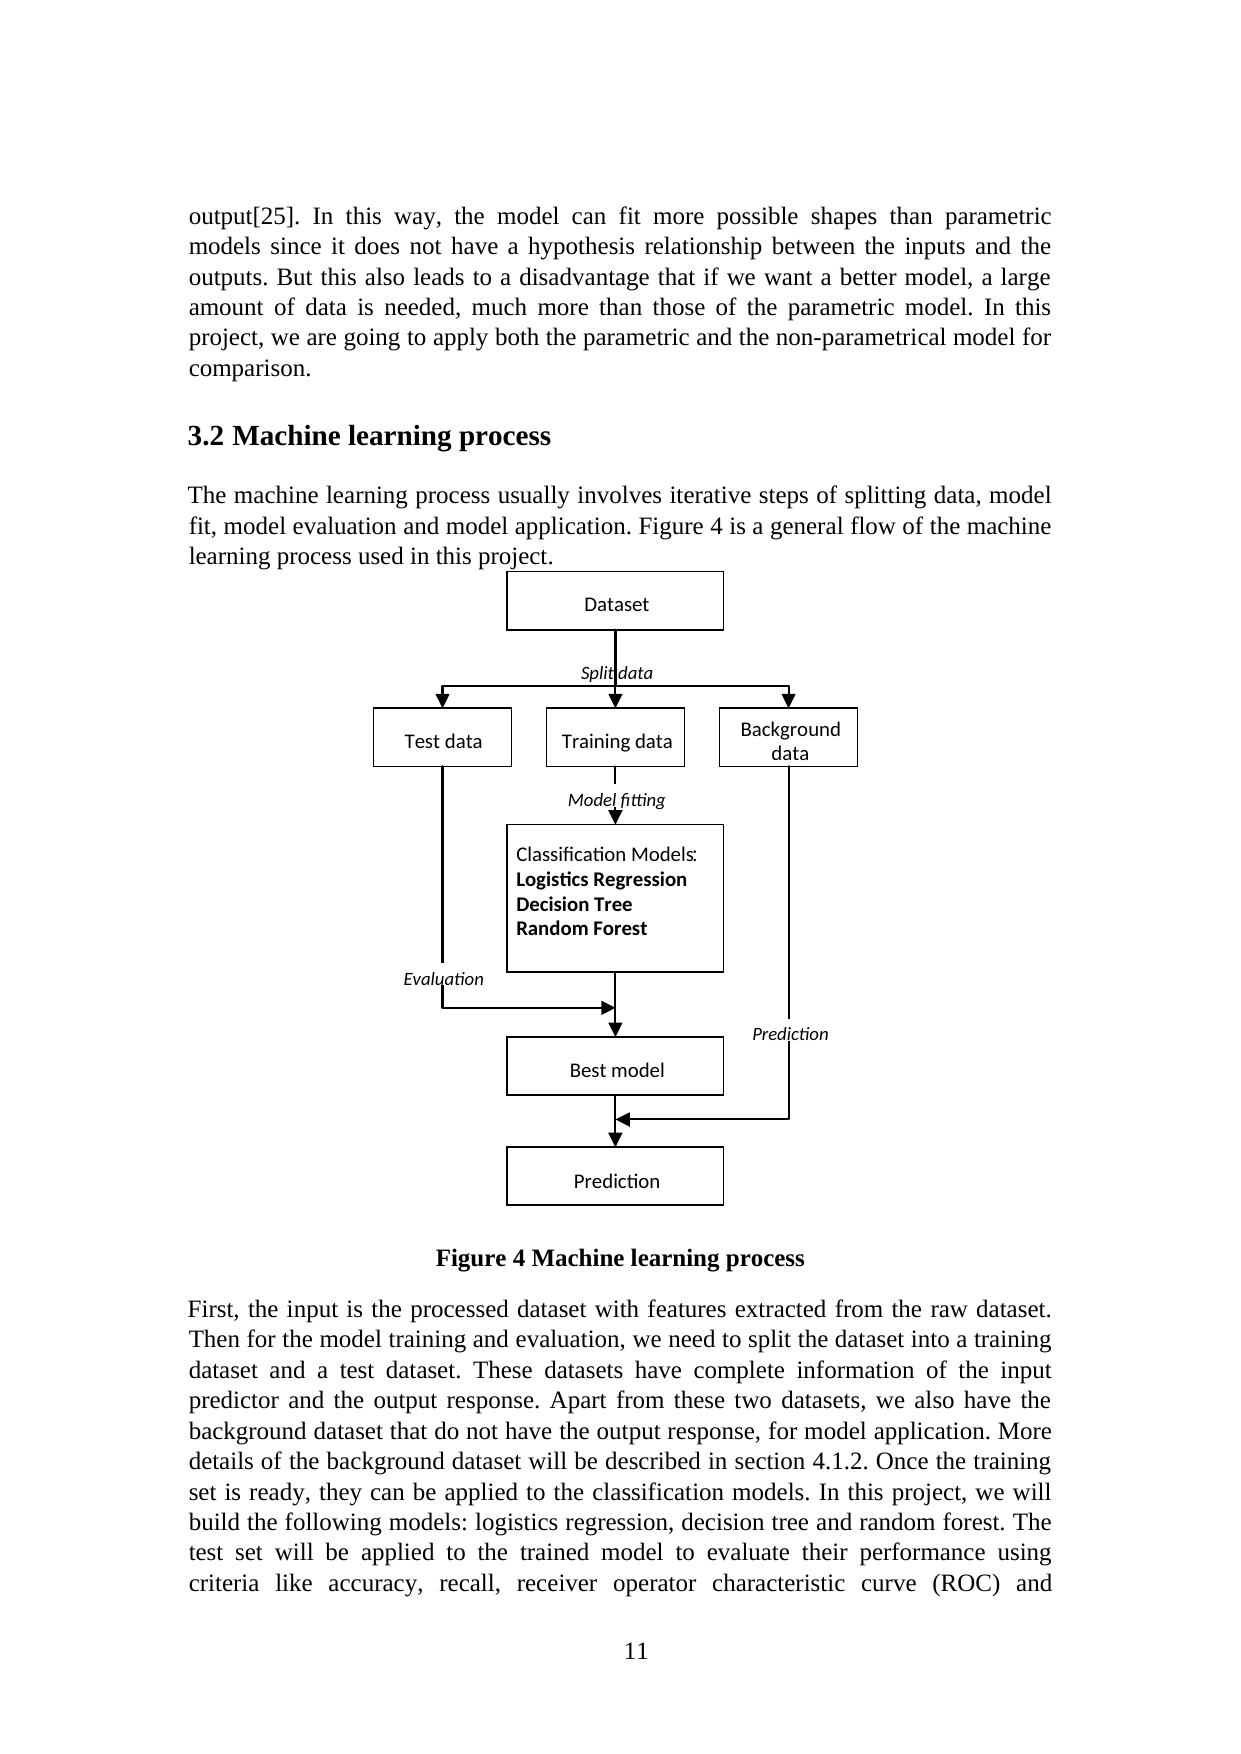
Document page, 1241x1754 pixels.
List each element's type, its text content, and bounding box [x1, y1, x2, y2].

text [187, 201, 1053, 382]
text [187, 1294, 1053, 1597]
subtitle Figure 4 Machine learning process [189, 1243, 1051, 1272]
text The machine learning process usually involves iterative steps of splitting data, model fit, model evaluation and model application. Figure 4 is a general flow of the machine learning process used in this project. [187, 481, 1053, 570]
subtitle 3.2 Machine learning process [187, 418, 1064, 452]
